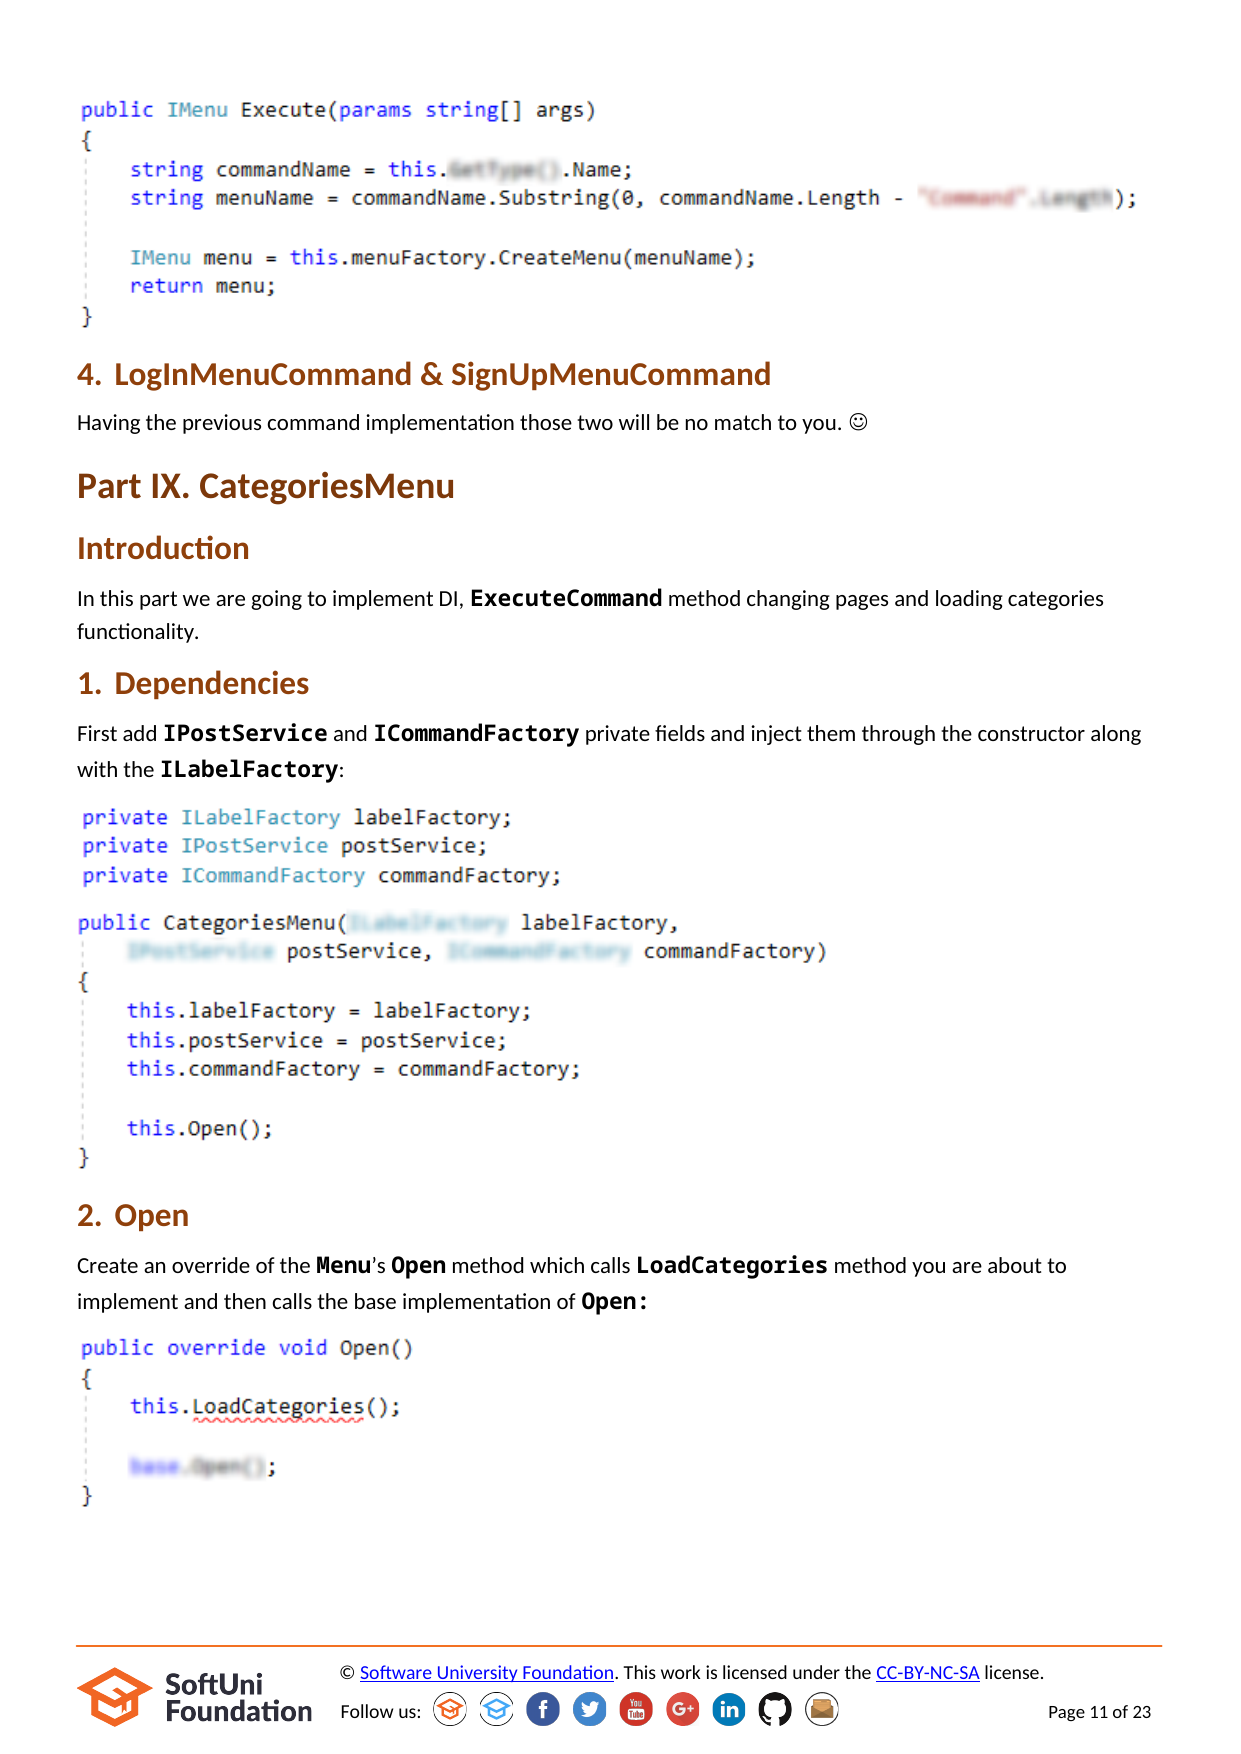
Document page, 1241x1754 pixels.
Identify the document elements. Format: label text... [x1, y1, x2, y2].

picture [76, 801, 565, 892]
subtitle Open [77, 1194, 1163, 1235]
picture [712, 1716, 722, 1726]
picture [712, 1693, 722, 1703]
picture [666, 1692, 700, 1726]
picture [736, 1693, 746, 1703]
picture [727, 1707, 738, 1717]
text Create an override of the Menu’s Open method which calls LoadCategories method you are about to implement and then calls the base implementation of Open: [77, 1249, 1163, 1316]
picture [76, 1333, 422, 1513]
picture [76, 1667, 312, 1727]
picture [619, 1692, 653, 1726]
picture [736, 1716, 746, 1726]
picture [758, 1692, 792, 1726]
picture [526, 1692, 560, 1726]
text In this part we are going to implement DI, ExecuteCommand method changing pages and loading categories functionality. [77, 582, 1163, 645]
subtitle Introduction [77, 527, 1163, 567]
picture [480, 1692, 513, 1726]
text First add IPostService and ICommandFactory private fields and inject them through the constructor along with the ILabelFactory: [77, 717, 1163, 784]
subtitle LogInMenuCommand & SignUpMenuCommand [77, 353, 1163, 394]
text Having the previous command implementation those two will be no match to you. [77, 408, 1163, 437]
picture [76, 908, 832, 1178]
picture [76, 95, 1143, 337]
picture [573, 1692, 607, 1726]
picture [433, 1692, 467, 1726]
subtitle CategoriesMenu [77, 462, 1163, 507]
subtitle Dependencies [77, 662, 1163, 703]
picture [805, 1692, 839, 1726]
